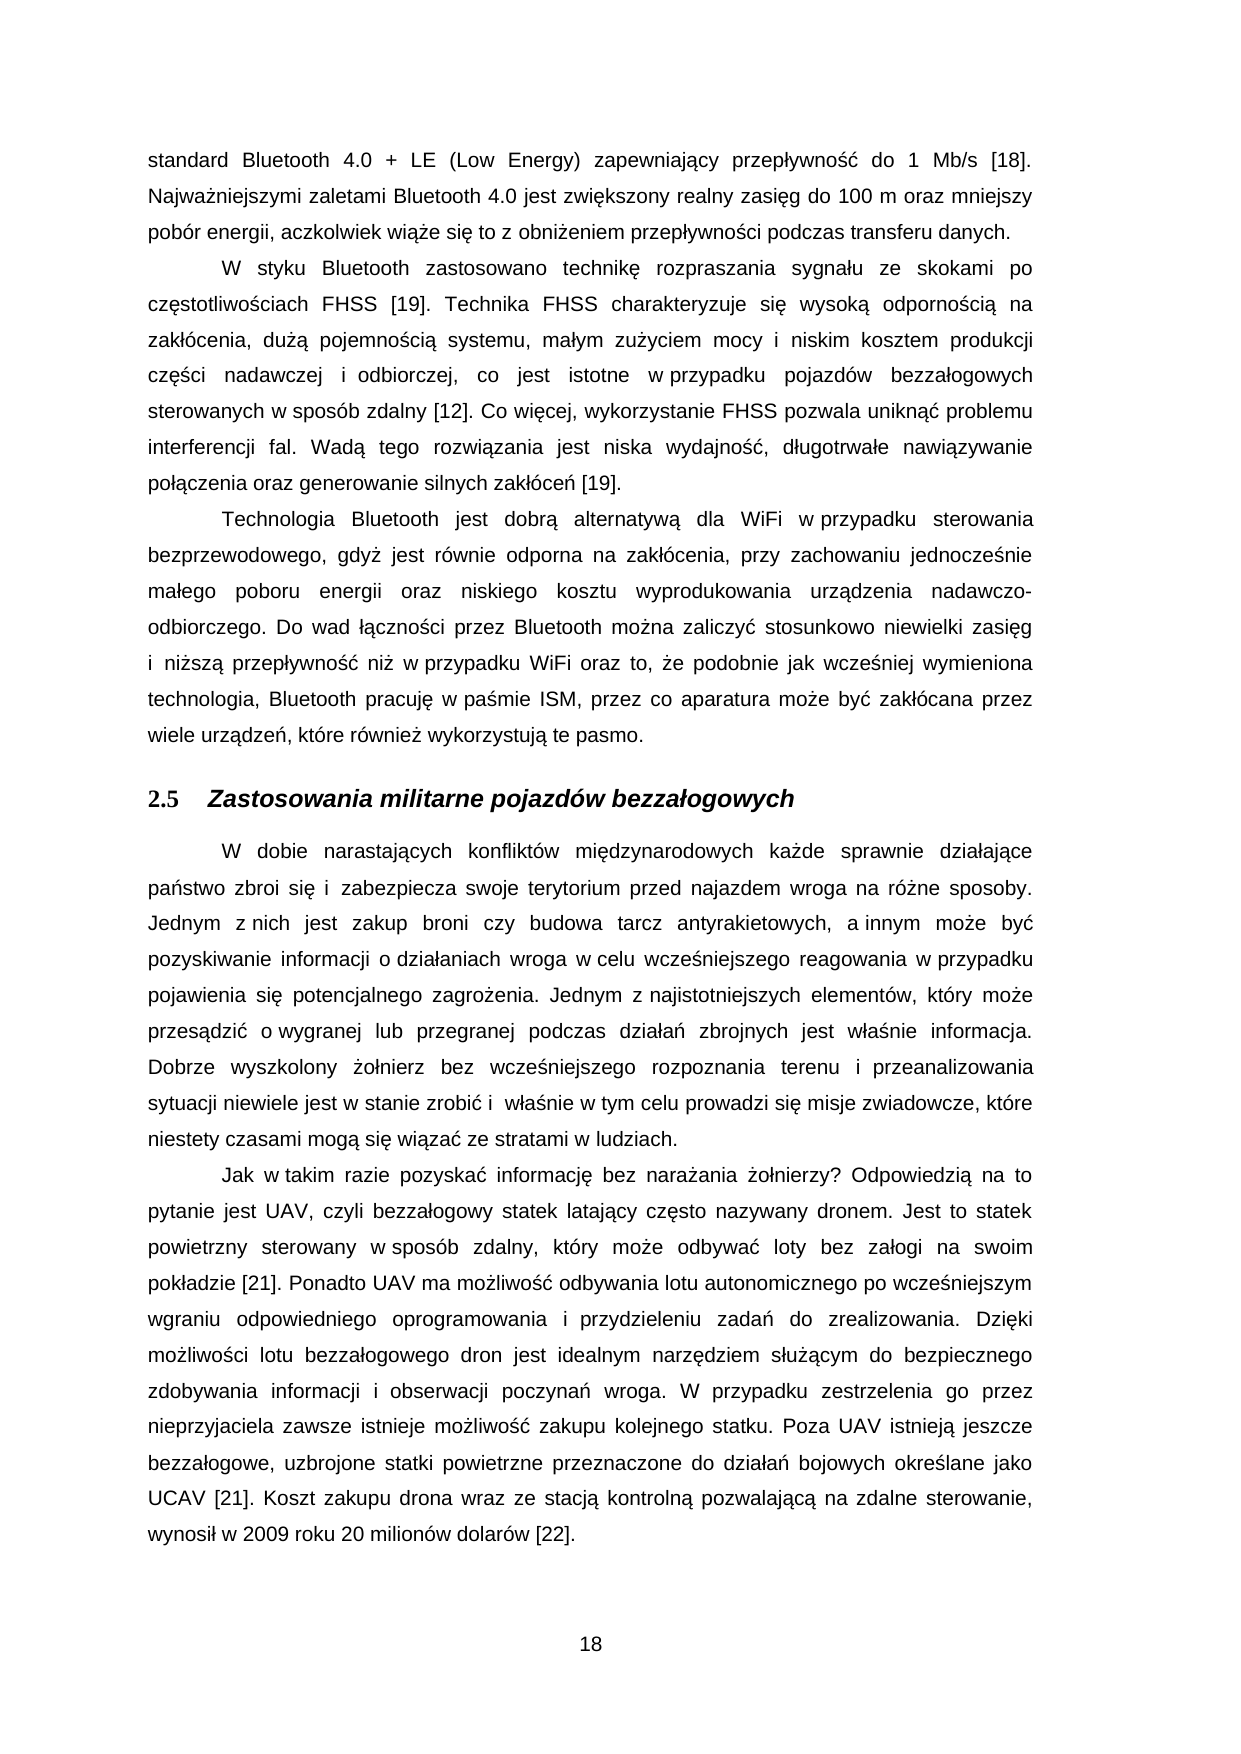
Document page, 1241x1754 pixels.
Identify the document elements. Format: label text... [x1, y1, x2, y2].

text Zastosowania militarne pojazdów bezzałogowych [148, 784, 1033, 812]
text W dobie narastających konfliktów międzynarodowych każde sprawnie działające państwo zbroi się i zabezpiecza swoje terytorium przed najazdem wroga na różne sposoby. Jednym z nich jest zakup broni czy budowa tarcz antyrakietowych, a innym może być pozyskiwanie informacji o działaniach wroga w celu wcześniejszego reagowania w przypadku pojawienia się potencjalnego zagrożenia. Jednym z najistotniejszych elementów, który może przesądzić o wygranej lub przegranej podczas działań zbrojnych jest właśnie informacja. Dobrze wyszkolony żołnierz bez wcześniejszego rozpoznania terenu i przeanalizowania sytuacji niewiele jest w stanie zrobić i właśnie w tym celu prowadzi się misje zwiadowcze, które niestety czasami mogą się wiązać ze stratami w ludziach. [148, 839, 1033, 1151]
text W styku Bluetooth zastosowano technikę rozpraszania sygnału ze skokami po częstotliwościach FHSS [19]. Technika FHSS charakteryzuje się wysoką odpornością na zakłócenia, dużą pojemnością systemu, małym zużyciem mocy i niskim kosztem produkcji części nadawczej i odbiorczej, co jest istotne w przypadku pojazdów bezzałogowych sterowanych w sposób zdalny [12]. Co więcej, wykorzystanie FHSS pozwala uniknąć problemu interferencji fal. Wadą tego rozwiązania jest niska wydajność, długotrwałe nawiązywanie połączenia oraz generowanie silnych zakłóceń [19]. [148, 256, 1033, 495]
text Jak w takim razie pozyskać informację bez narażania żołnierzy? Odpowiedzią na to pytanie jest UAV, czyli bezzałogowy statek latający często nazywany dronem. Jest to statek powietrzny sterowany w sposób zdalny, który może odbywać loty bez załogi na swoim pokładzie [21]. Ponadto UAV ma możliwość odbywania lotu autonomicznego po wcześniejszym wgraniu odpowiedniego oprogramowania i przydzieleniu zadań do zrealizowania. Dzięki możliwości lotu bezzałogowego dron jest idealnym narzędziem służącym do bezpiecznego zdobywania informacji i obserwacji poczynań wroga. W przypadku zestrzelenia go przez nieprzyjaciela zawsze istnieje możliwość zakupu kolejnego statku. Poza UAV istnieją jeszcze bezzałogowe, uzbrojone statki powietrzne przeznaczone do działań bojowych określane jako UCAV [21]. Koszt zakupu drona wraz ze stacją kontrolną pozwalającą na zdalne sterowanie, wynosił w 2009 roku 20 milionów dolarów [22]. [148, 1163, 1033, 1546]
text Technologia Bluetooth jest dobrą alternatywą dla WiFi w przypadku sterowania bezprzewodowego, gdyż jest równie odporna na zakłócenia, przy zachowaniu jednocześnie małego poboru energii oraz niskiego kosztu wyprodukowania urządzenia nadawczo-odbiorczego. Do wad łączności przez Bluetooth można zaliczyć stosunkowo niewielki zasięg i niższą przepływność niż w przypadku WiFi oraz to, że podobnie jak wcześniej wymieniona technologia, Bluetooth pracuję w paśmie ISM, przez co aparatura może być zakłócana przez wiele urządzeń, które również wykorzystują te pasmo. [148, 507, 1033, 747]
